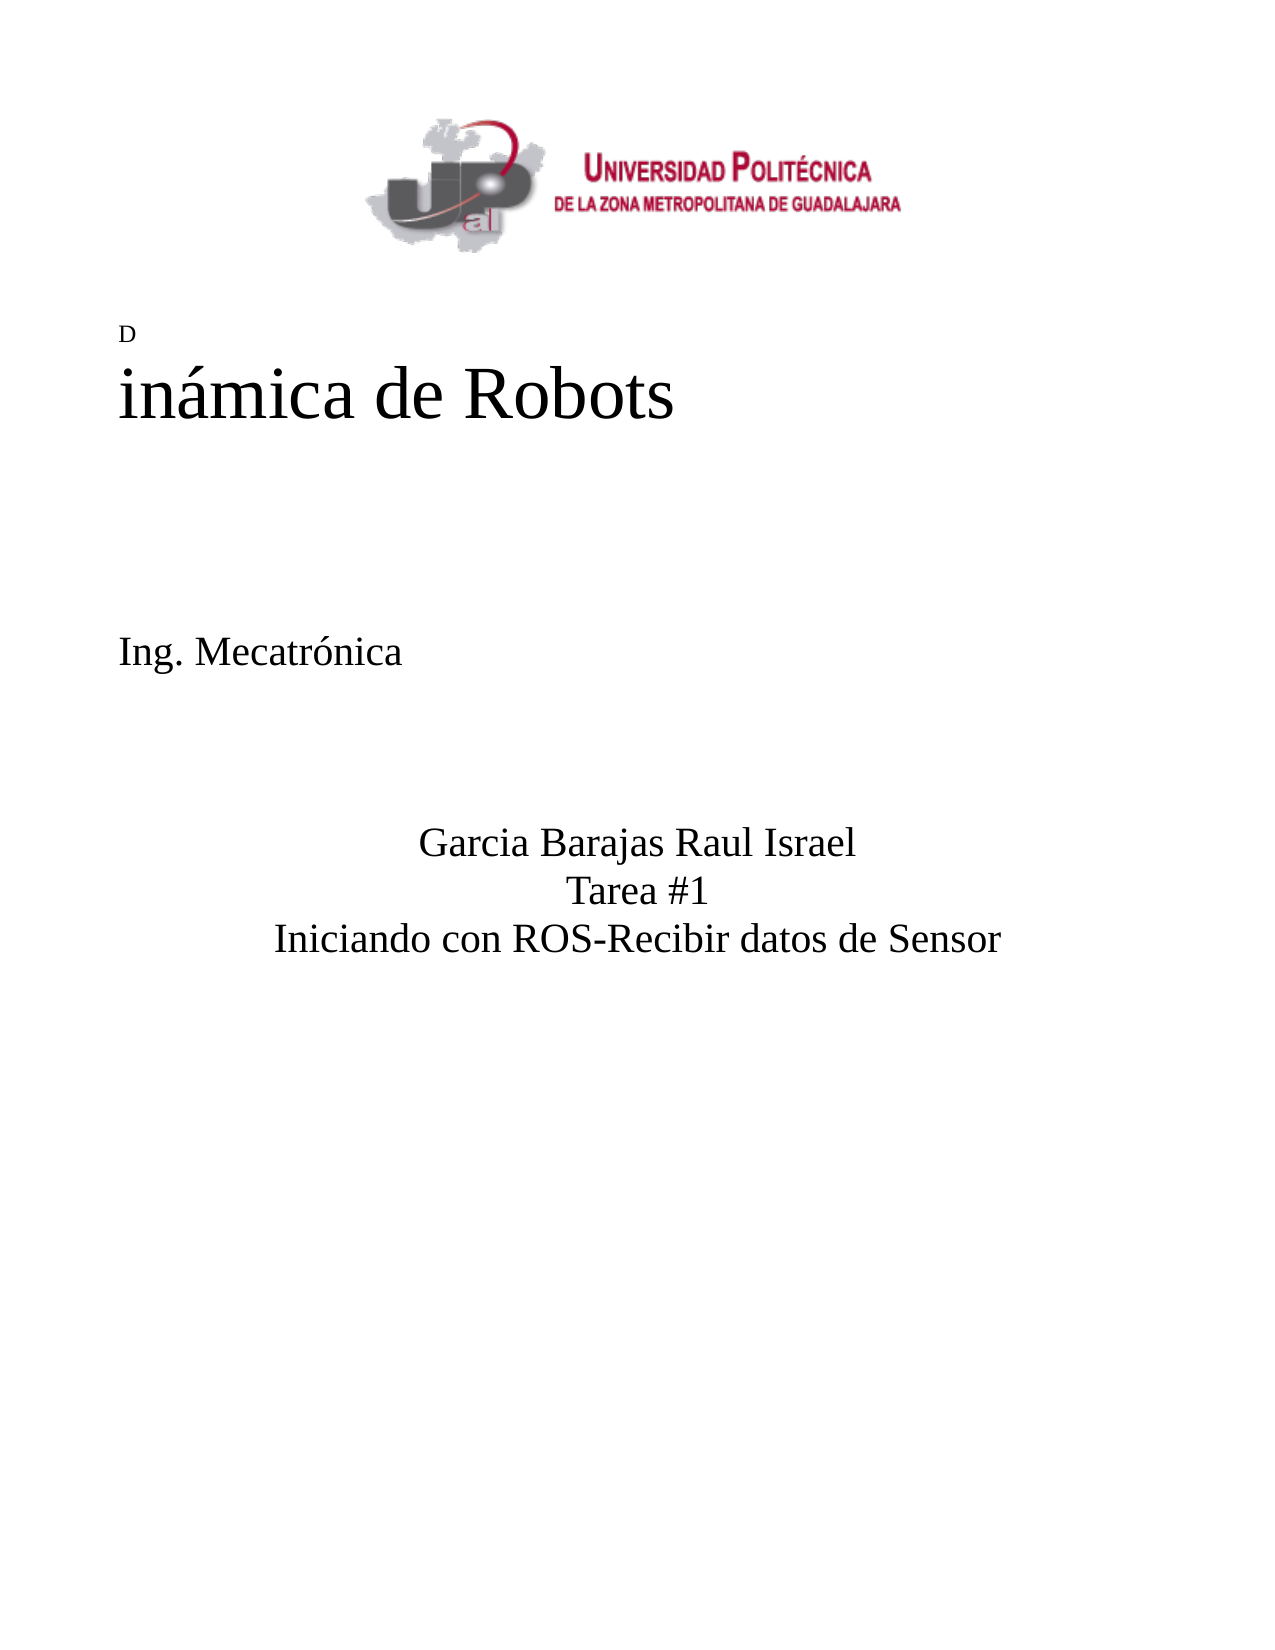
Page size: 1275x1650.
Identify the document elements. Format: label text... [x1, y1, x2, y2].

text inámica de Robots [118, 348, 1157, 434]
text Iniciando con ROS-Recibir datos de Sensor [118, 913, 1157, 961]
text Garcia Barajas Raul Israel [118, 818, 1157, 866]
text Tarea #1 [118, 866, 1157, 913]
text Ing. Mecatrónica [118, 626, 1157, 674]
picture [352, 118, 923, 253]
